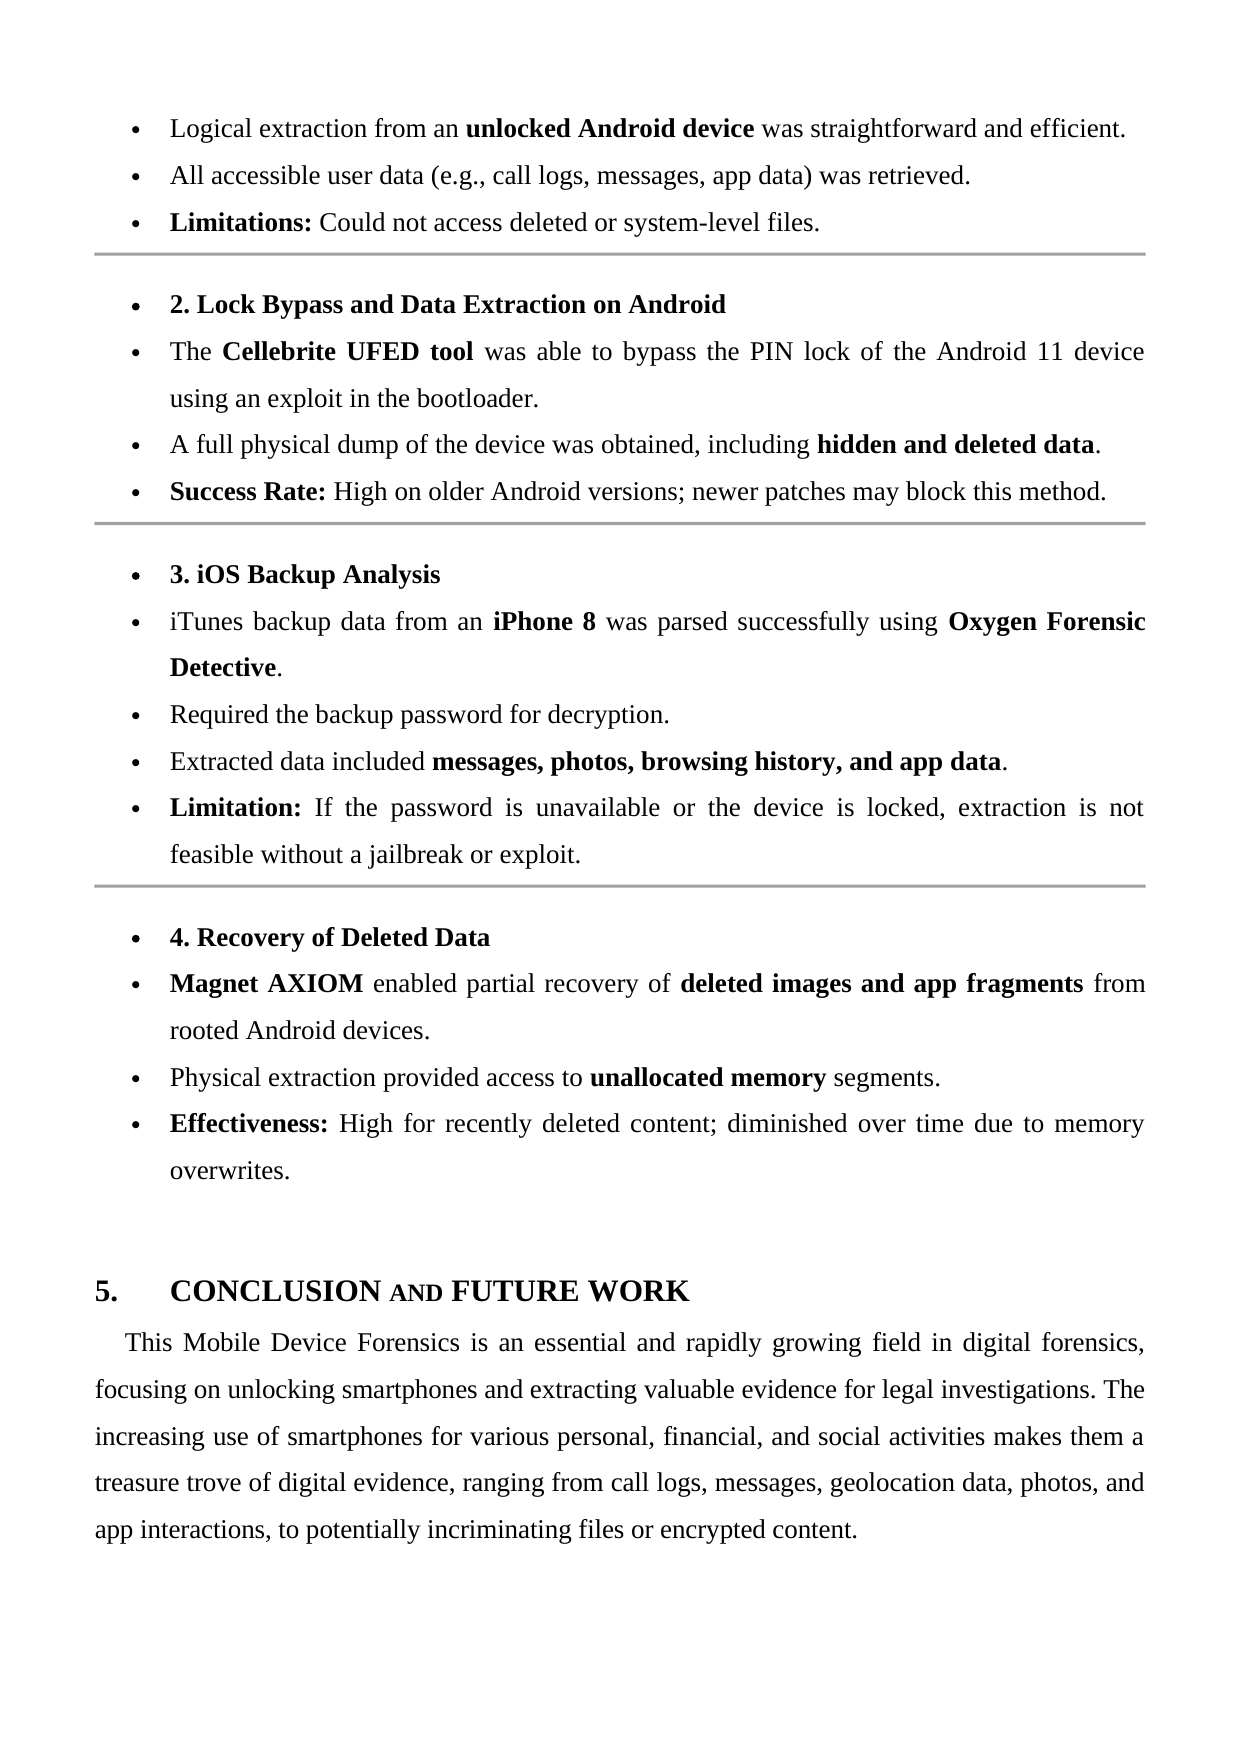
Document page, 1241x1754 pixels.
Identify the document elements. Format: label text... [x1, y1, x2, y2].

list All accessible user data (e.g., call logs, messages, app data) was retrieved. [132, 159, 1146, 190]
list Extracted data included messages, photos, browsing history, and app data. [132, 744, 1146, 776]
list Success Rate: High on older Android versions; newer patches may block this method. [132, 475, 1146, 506]
list 2. Lock Bypass and Data Extraction on Android [132, 288, 1146, 320]
list Effectiveness: High for recently deleted content; diminished over time due to memory overwrites. [132, 1107, 1146, 1185]
list Required the backup password for decryption. [132, 698, 1146, 729]
list Magnet AXIOM enabled partial recovery of deleted images and app fragments from rooted Android devices. [132, 967, 1146, 1045]
list The Cellebrite UFED tool was able to bypass the PIN lock of the Android 11 device using an exploit in the bootloader. [132, 335, 1146, 413]
list 3. iOS Backup Analysis [132, 558, 1146, 589]
list Limitations: Could not access deleted or system-level files. [132, 206, 1146, 237]
list 4. Recovery of Deleted Data [132, 921, 1146, 952]
text This Mobile Device Forensics is an essential and rapidly growing field in digital forensics, focusing on unlocking smartphones and extracting valuable evidence for legal investigations. The increasing use of smartphones for various personal, financial, and social activities makes them a treasure trove of digital evidence, ranging from call logs, messages, geolocation data, photos, and app interactions, to potentially incriminating files or encrypted content. [94, 1327, 1146, 1544]
list Physical extraction provided access to unallocated memory segments. [132, 1061, 1146, 1092]
subtitle CONCLUSION and FUTURE WORK [94, 1273, 1146, 1309]
list Limitation: If the password is unavailable or the device is locked, extraction is not feasible without a jailbreak or exploit. [132, 791, 1146, 869]
list A full physical dump of the device was obtained, including hidden and deleted data. [132, 428, 1146, 460]
list iTunes backup data from an iPhone 8 was parsed successfully using Oxygen Forensic Detective. [132, 604, 1146, 682]
list Logical extraction from an unlocked Android device was straightforward and efficient. [132, 112, 1146, 144]
